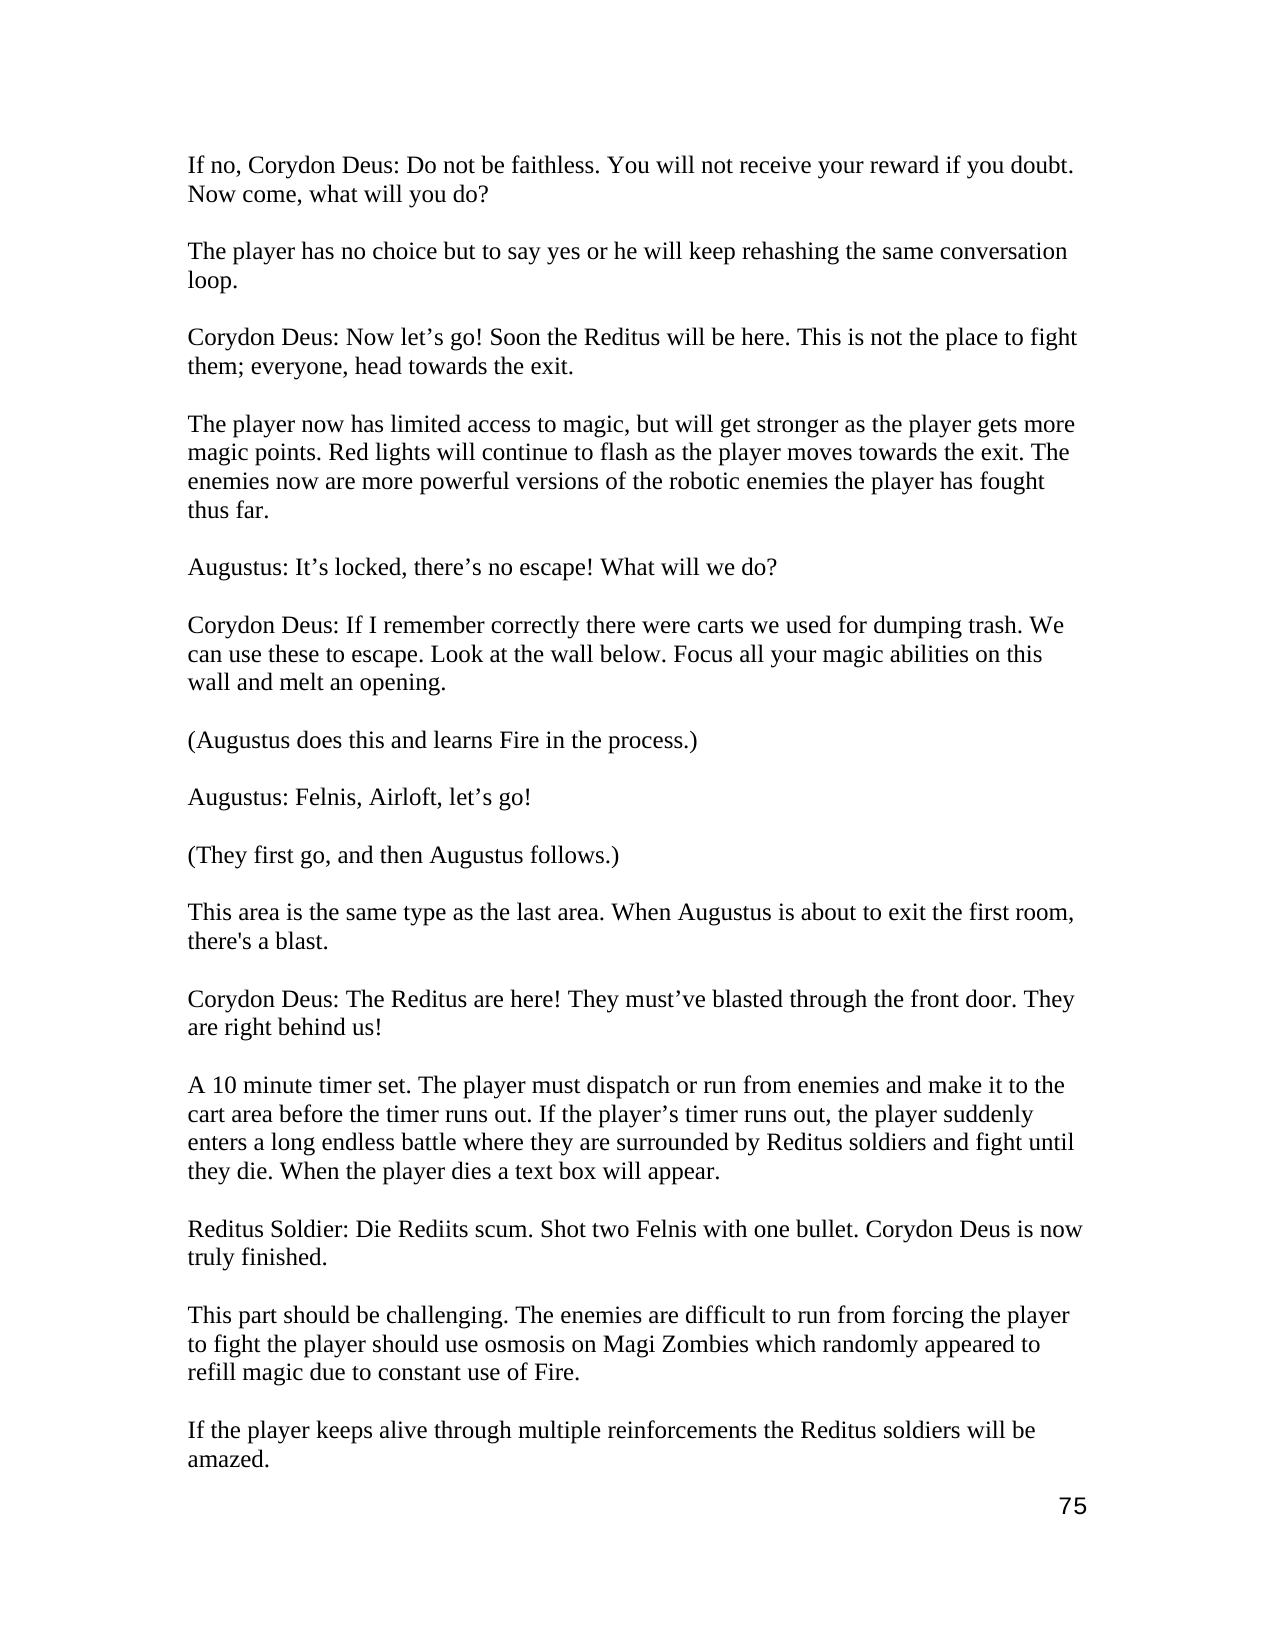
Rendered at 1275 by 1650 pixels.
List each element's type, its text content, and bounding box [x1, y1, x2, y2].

text Corydon Deus: The Reditus are here! They must’ve blasted through the front door. They are right behind us! [187, 984, 1087, 1041]
text (They first go, and then Augustus follows.) [187, 840, 1087, 869]
text This area is the same type as the last area. When Augustus is about to exit the first room, there's a blast. [187, 897, 1087, 955]
text Reditus Soldier: Die Rediits scum. Shot two Felnis with one bullet. Corydon Deus is now truly finished. [187, 1214, 1087, 1271]
text Corydon Deus: Now let’s go! Soon the Reditus will be here. This is not the place to fight them; everyone, head towards the exit. [187, 322, 1087, 380]
text (Augustus does this and learns Fire in the process.) [187, 725, 1087, 754]
text The player has no choice but to say yes or he will keep rehashing the same conversation loop. [187, 236, 1087, 294]
text If the player keeps alive through multiple reinforcements the Reditus soldiers will be amazed. [187, 1415, 1087, 1472]
text Augustus: It’s locked, there’s no escape! What will we do? [187, 552, 1087, 581]
text Corydon Deus: If I remember correctly there were carts we used for dumping trash. We can use these to escape. Look at the wall below. Focus all your magic abilities on this wall and melt an opening. [187, 610, 1087, 696]
text Augustus: Felnis, Airloft, let’s go! [187, 782, 1087, 811]
text If no, Corydon Deus: Do not be faithless. You will not receive your reward if you doubt. Now come, what will you do? [187, 150, 1087, 207]
